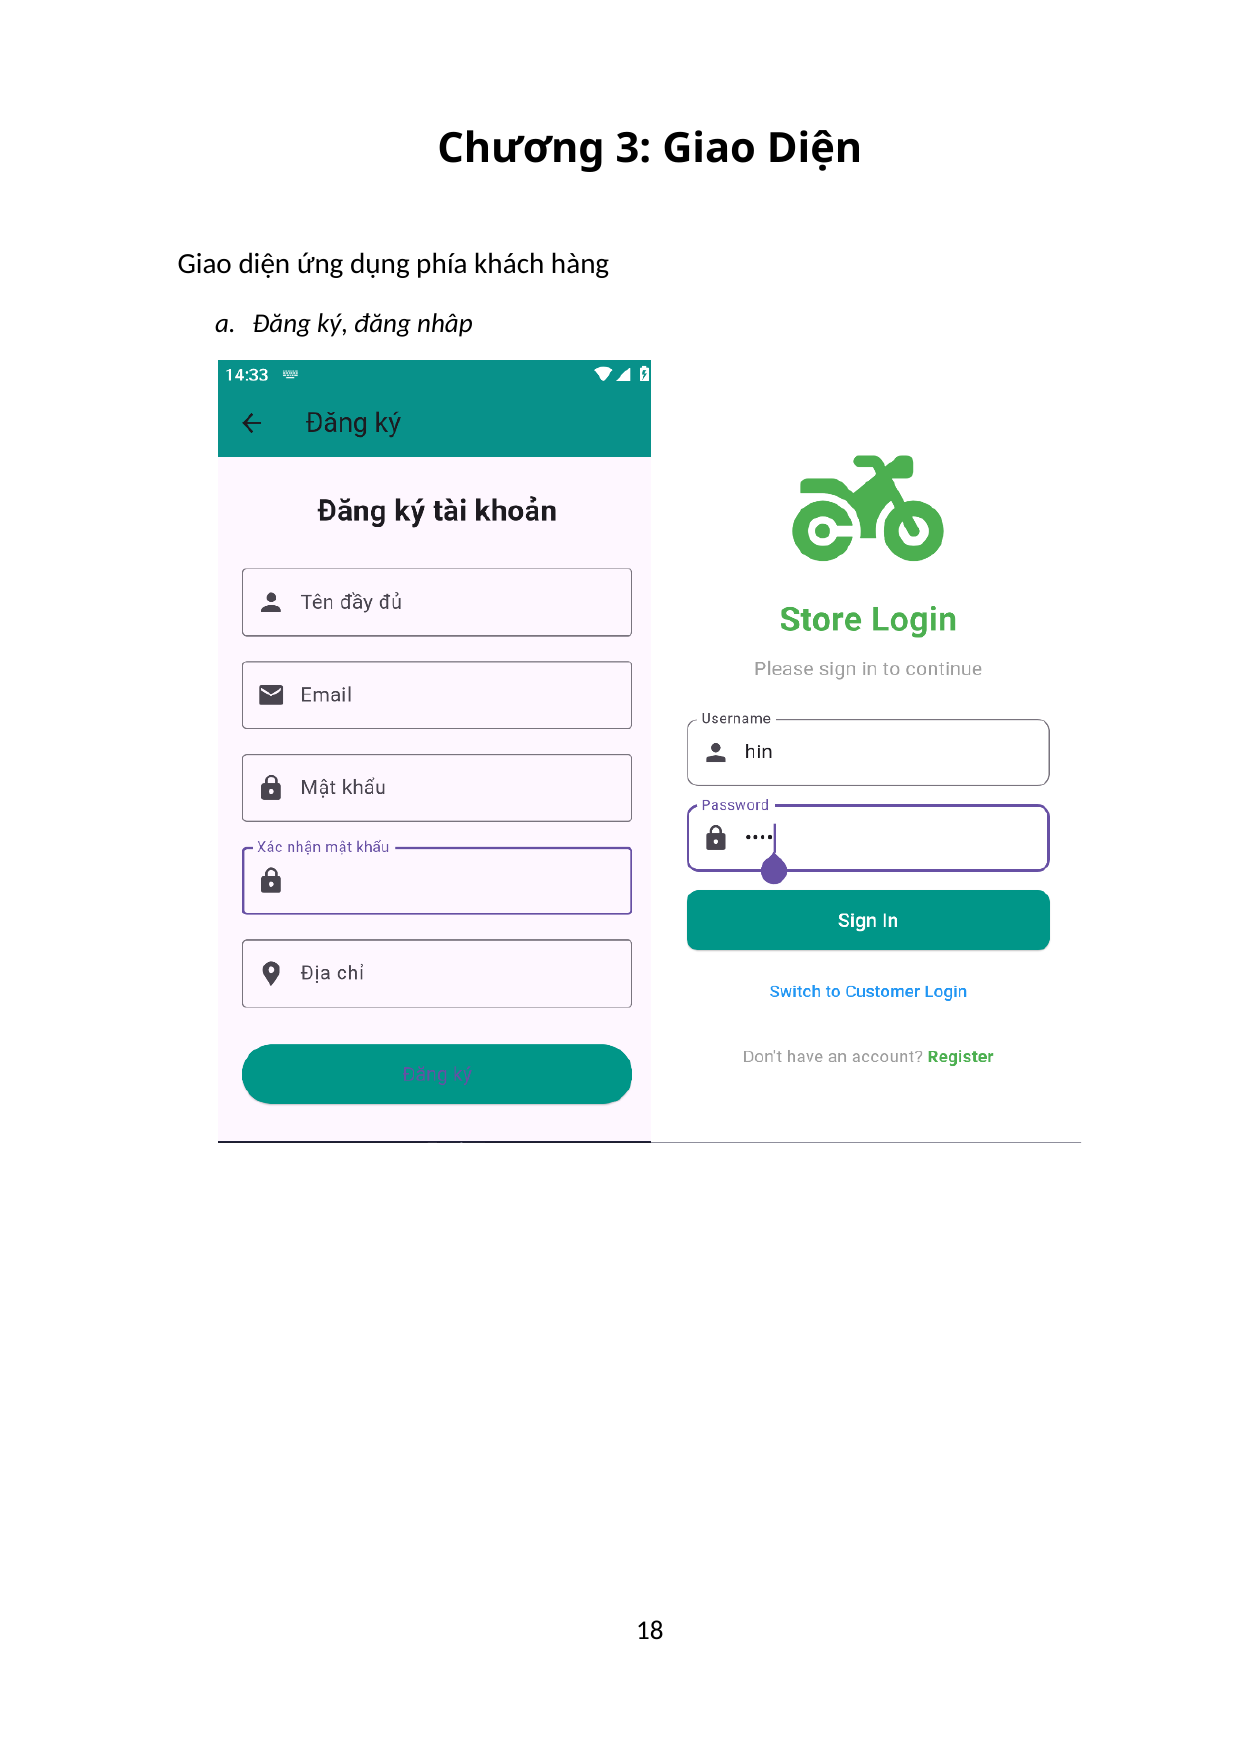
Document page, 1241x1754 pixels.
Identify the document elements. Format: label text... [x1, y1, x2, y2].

subtitle Giao diện ứng dụng phía khách hàng [177, 245, 1122, 281]
picture [218, 360, 1082, 1143]
subtitle Đăng ký, đăng nhâp [215, 307, 1122, 340]
subtitle Chương 3: Giao Diện [177, 118, 1122, 175]
